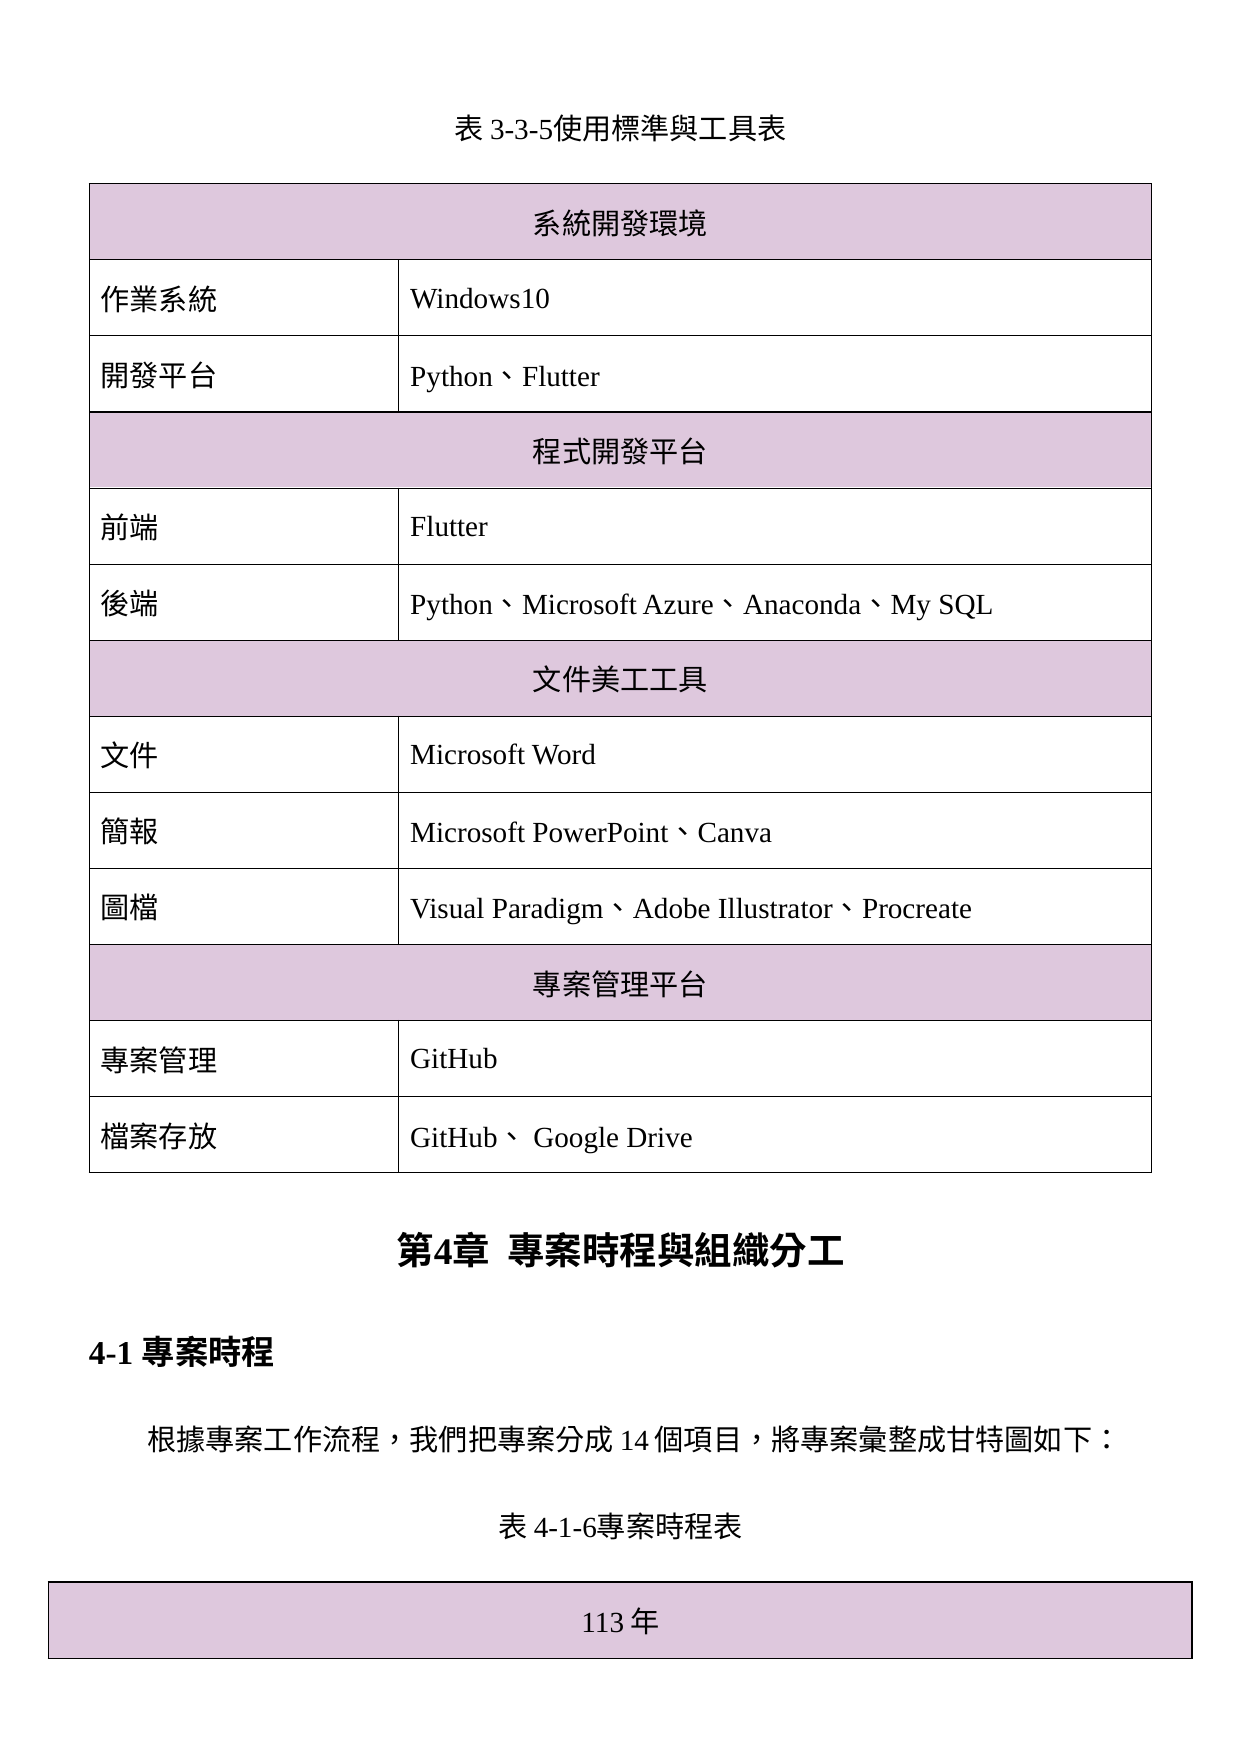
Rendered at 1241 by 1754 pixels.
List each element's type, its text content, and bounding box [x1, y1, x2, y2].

table_cell 檔案存放 [90, 1097, 398, 1172]
table_cell Microsoft Word [399, 717, 1151, 792]
table_cell Python、Flutter [399, 336, 1151, 411]
table_cell Python、Microsoft Azure、Anaconda、My SQL [399, 565, 1151, 639]
subtitle 專案時程與組織分工 [89, 1210, 1152, 1285]
table_cell 作業系統 [90, 260, 398, 335]
table_cell 專案管理平台 [90, 945, 1151, 1020]
table_cell 圖檔 [90, 869, 398, 944]
text 根據專案工作流程，我們把專案分成14個項目，將專案彙整成甘特圖如下： [89, 1400, 1152, 1475]
table_cell GitHub [399, 1021, 1151, 1096]
table_cell 文件 [90, 717, 398, 792]
table_cell 簡報 [90, 793, 398, 868]
table_cell 後端 [90, 565, 398, 639]
table_cell Microsoft PowerPoint、Canva [399, 793, 1151, 868]
subtitle 專案時程 [89, 1312, 1152, 1387]
table_cell 文件美工工具 [90, 641, 1151, 716]
table_cell 專案管理 [90, 1021, 398, 1096]
table_header 系統開發環境 [90, 184, 1151, 259]
table_cell Visual Paradigm、Adobe Illustrator、Procreate [399, 869, 1151, 944]
table_cell 程式開發平台 [90, 413, 1151, 487]
table_cell Windows10 [399, 260, 1151, 335]
table_header 113年 [49, 1583, 1191, 1658]
table_cell 開發平台 [90, 336, 398, 411]
table_cell 前端 [90, 489, 398, 563]
table_cell Flutter [399, 489, 1151, 563]
table_cell GitHub、 Google Drive [399, 1097, 1151, 1172]
